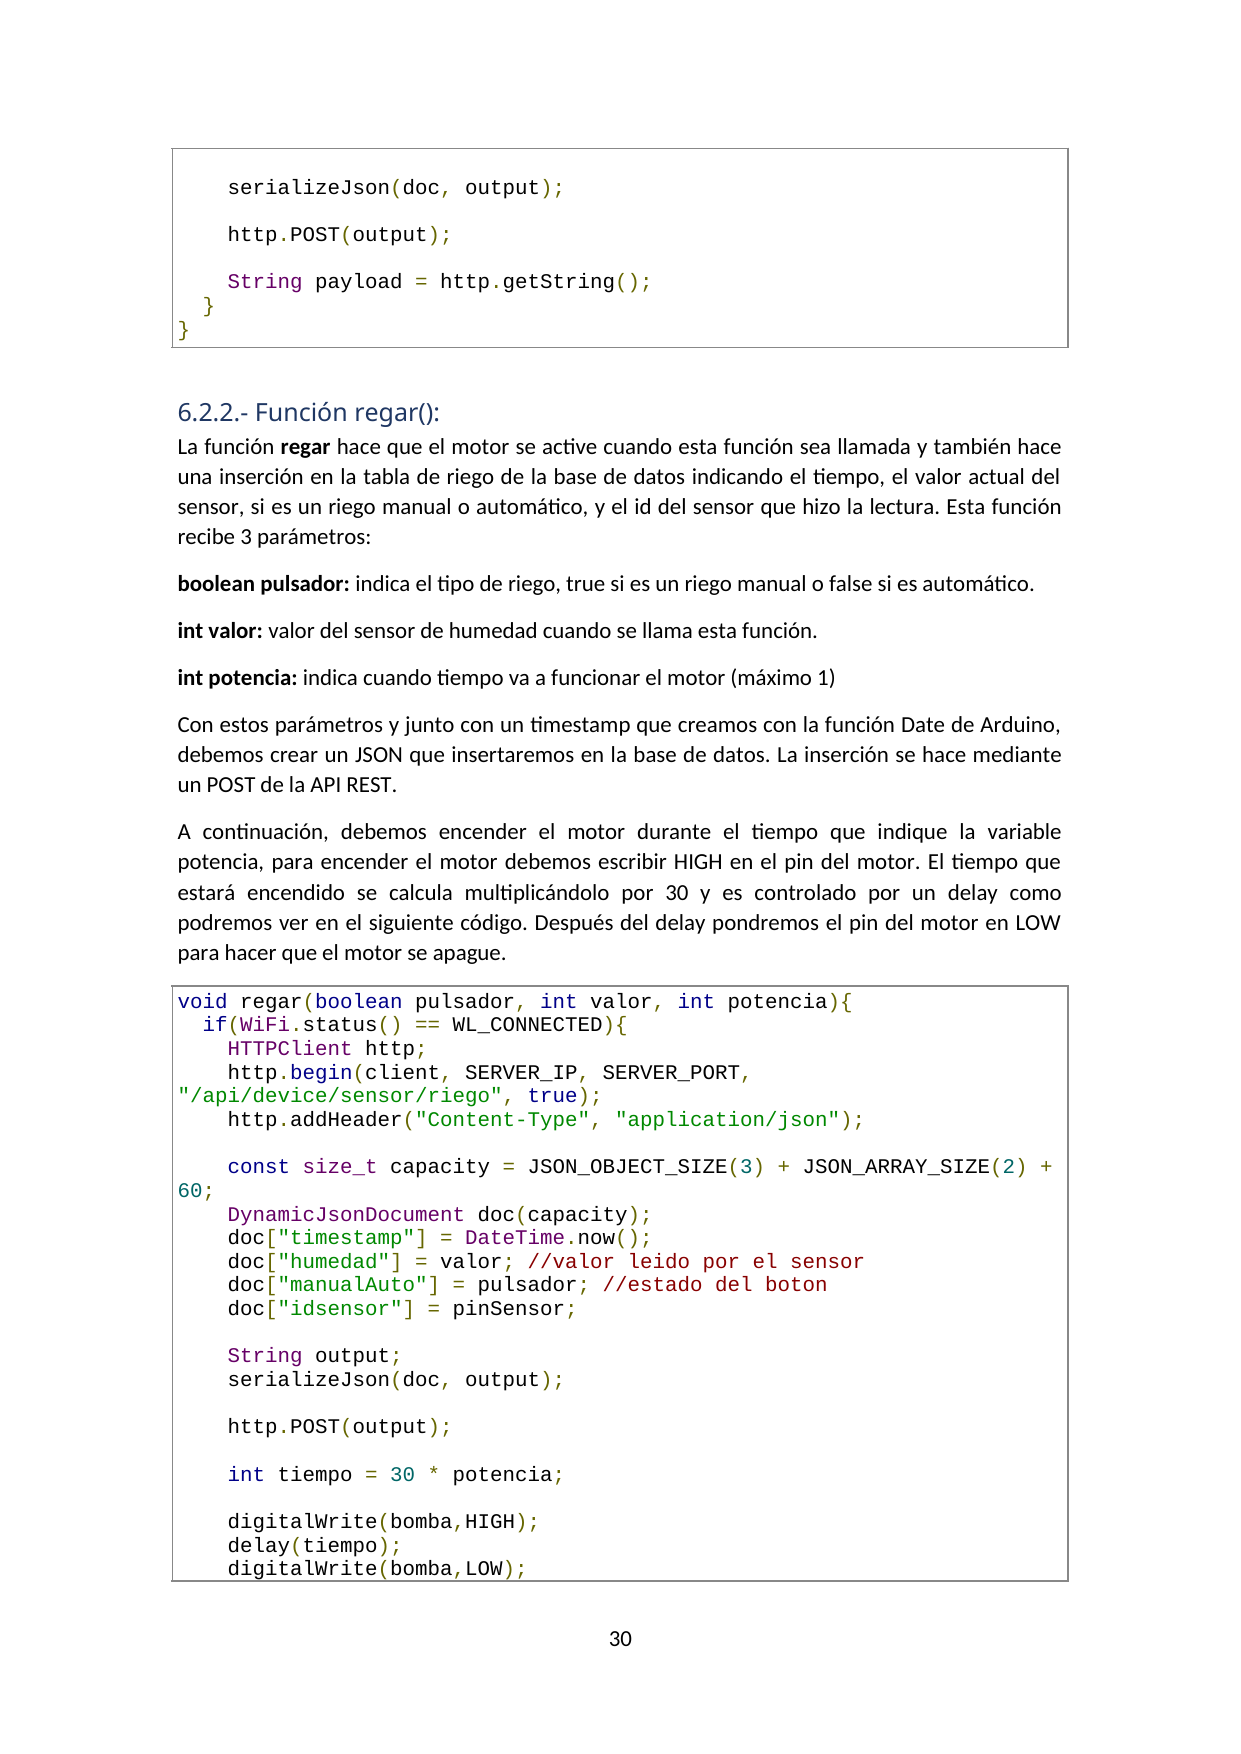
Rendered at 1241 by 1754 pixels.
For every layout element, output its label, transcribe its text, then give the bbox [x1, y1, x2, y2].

text doc["humedad"] = valor; //valor leido por el sensor [177, 1251, 1063, 1274]
text doc["timestamp"] = DateTime.now(); [177, 1227, 1063, 1251]
text serializeJson(doc, output); [177, 1369, 1063, 1393]
text La función regar hace que el motor se active cuando esta función sea llamada y también hace una inserción en la tabla de riego de la base de datos indicando el tiempo, el valor actual del sensor, si es un riego manual o automático, y el id del sensor que hizo la lectura. Esta función recibe 3 parámetros: [177, 432, 1063, 551]
text int potencia: indica cuando tiempo va a funcionar el motor (máximo 1) [177, 663, 1063, 691]
text http.begin(client, SERVER_IP, SERVER_PORT, "/api/device/sensor/riego", true); [177, 1062, 1063, 1109]
text HTTPClient http; [177, 1038, 1063, 1062]
text http.POST(output); [177, 224, 1063, 248]
text http.POST(output); [177, 1416, 1063, 1440]
text digitalWrite(bomba,HIGH); [177, 1511, 1063, 1534]
text boolean pulsador: indica el tipo de riego, true si es un riego manual o false si es automático. [177, 569, 1063, 597]
text digitalWrite(bomba,LOW); [177, 1558, 1063, 1580]
text String payload = http.getString(); [177, 272, 1063, 295]
text Con estos parámetros y junto con un timestamp que creamos con la función Date de Arduino, debemos crear un JSON que insertaremos en la base de datos. La inserción se hace mediante un POST de la API REST. [177, 710, 1063, 798]
text } [173, 313, 1067, 347]
text serializeJson(doc, output); [177, 177, 1063, 201]
text http.addHeader("Content-Type", "application/json"); [177, 1109, 1063, 1133]
text doc["idsensor"] = pinSensor; [177, 1298, 1063, 1322]
text doc["manualAuto"] = pulsador; //estado del boton [177, 1274, 1063, 1298]
text DynamicJsonDocument doc(capacity); [177, 1203, 1063, 1227]
text if(WiFi.status() == WL_CONNECTED){ [177, 1014, 1063, 1038]
text delay(tiempo); [177, 1534, 1063, 1558]
text int tiempo = 30 * potencia; [177, 1464, 1063, 1487]
subtitle 6.2.2.- Función regar(): [177, 395, 1063, 429]
text const size_t capacity = JSON_OBJECT_SIZE(3) + JSON_ARRAY_SIZE(2) + 60; [177, 1156, 1063, 1203]
text A continuación, debemos encender el motor durante el tiempo que indique la variable potencia, para encender el motor debemos escribir HIGH en el pin del motor. El tiempo que estará encendido se calcula multiplicándolo por 30 y es controlado por un delay como podremos ver en el siguiente código. Después del delay pondremos el pin del motor en LOW para hacer que el motor se apague. [177, 817, 1063, 966]
text } [177, 295, 1063, 313]
text int valor: valor del sensor de humedad cuando se llama esta función. [177, 616, 1063, 644]
text String output; [177, 1345, 1063, 1369]
text void regar(boolean pulsador, int valor, int potencia){ [173, 987, 1067, 1014]
